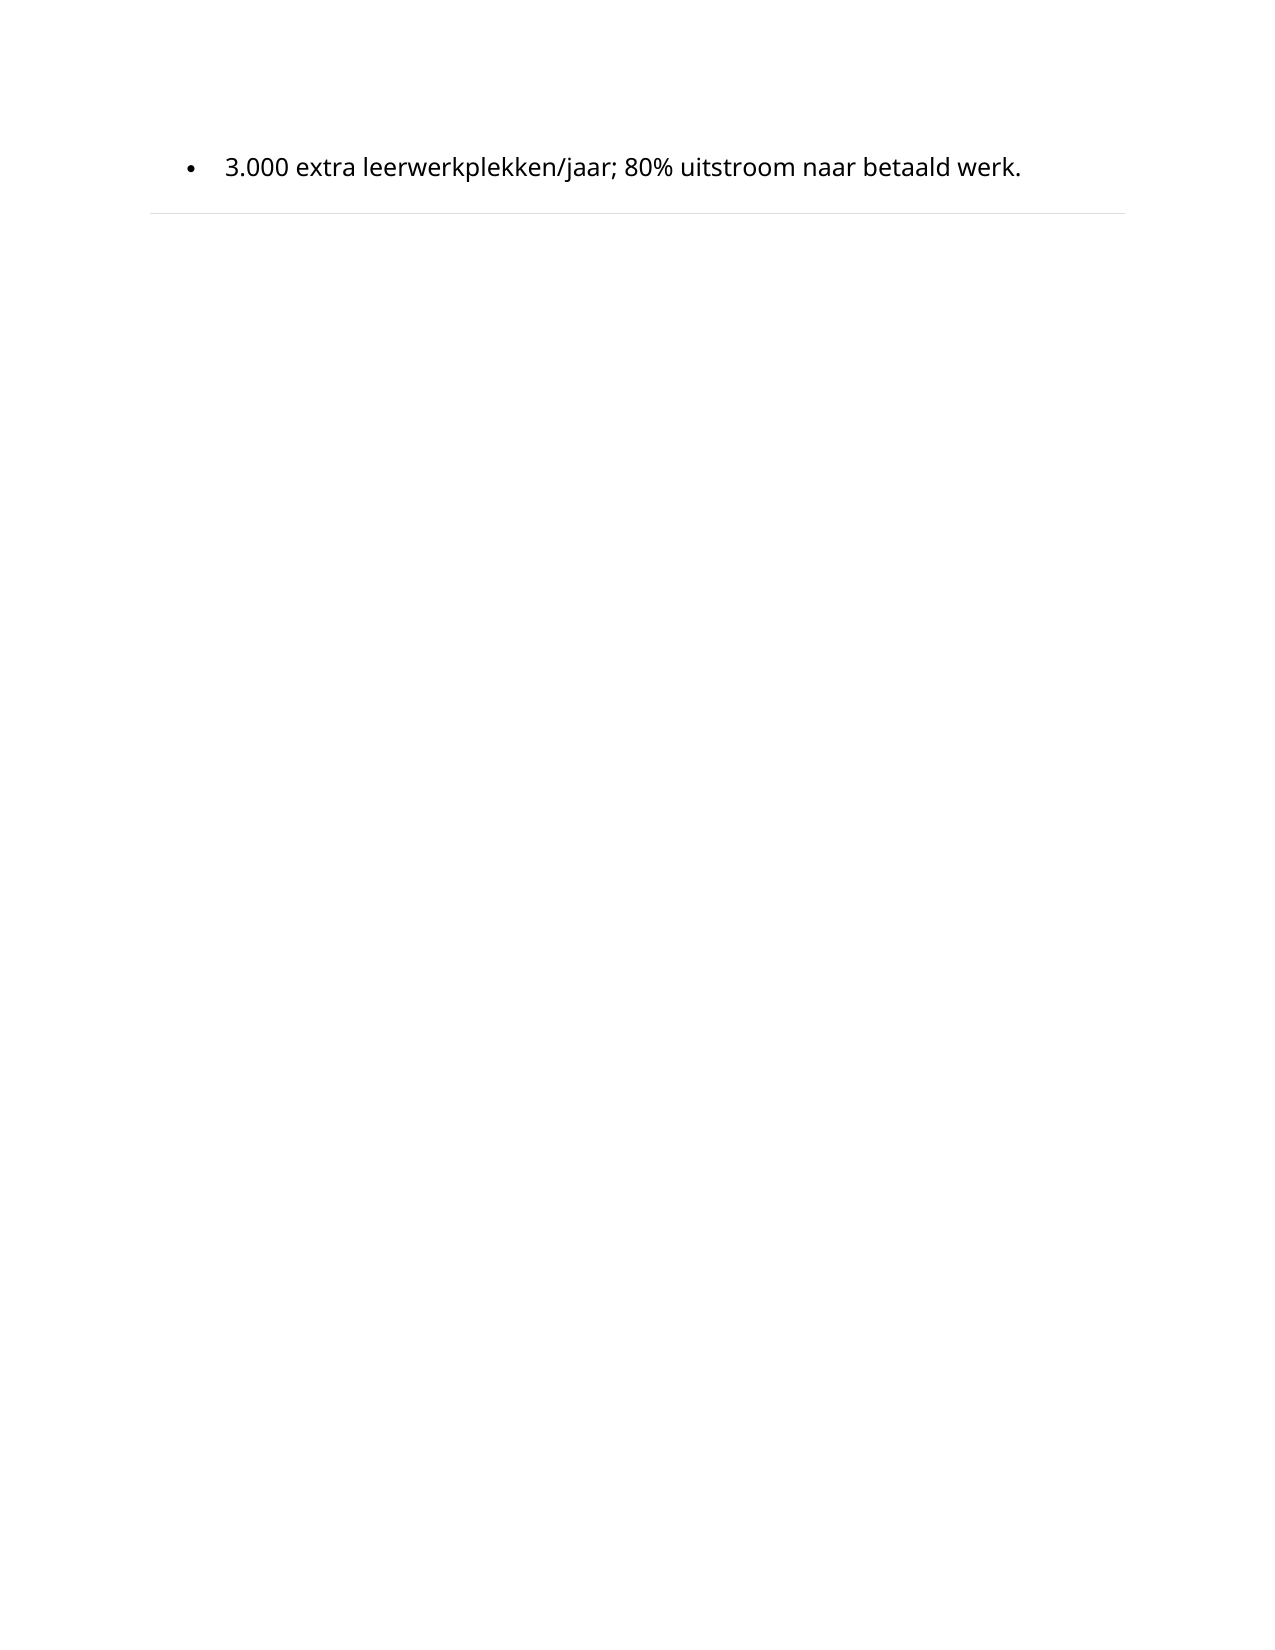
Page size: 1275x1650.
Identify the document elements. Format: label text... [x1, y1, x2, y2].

list 3.000 extra leerwerkplekken/jaar; 80% uitstroom naar betaald werk. [187, 150, 1125, 184]
